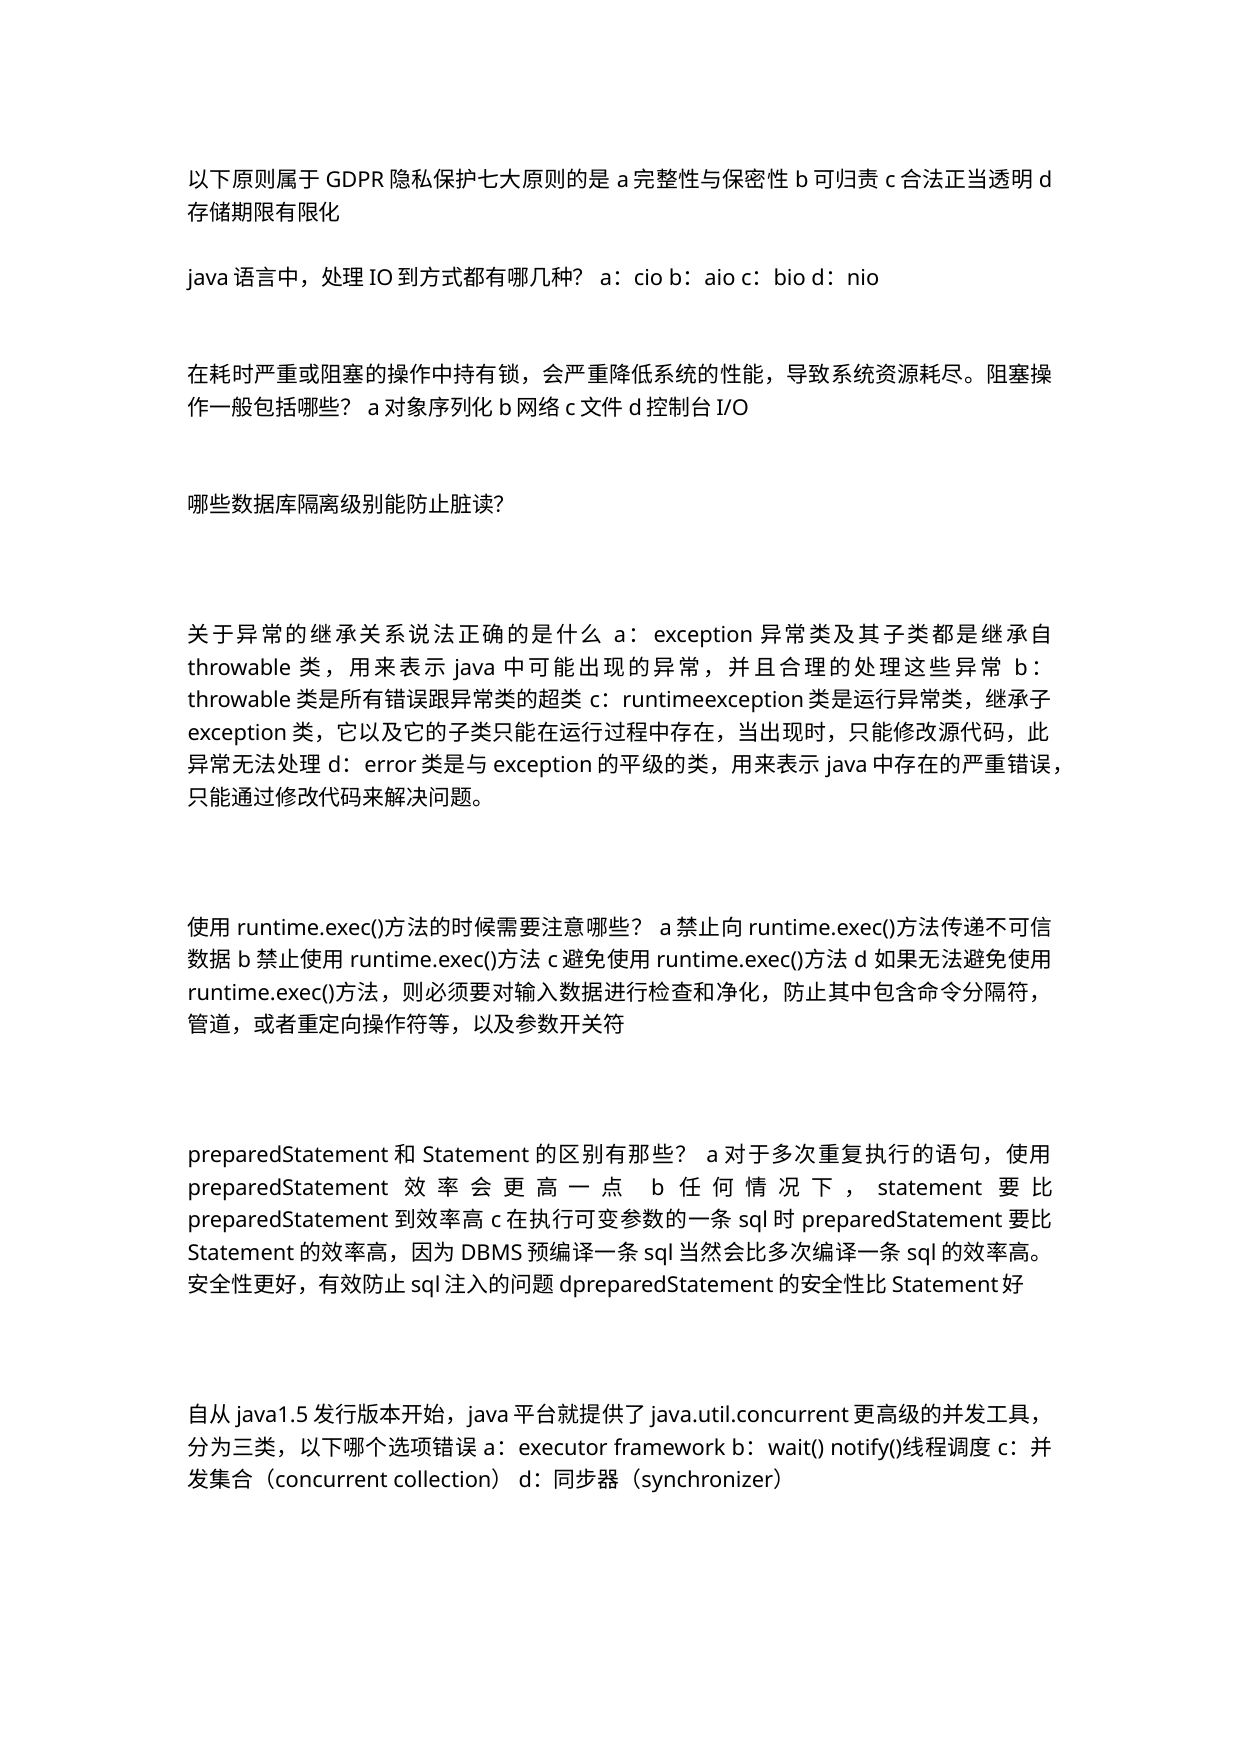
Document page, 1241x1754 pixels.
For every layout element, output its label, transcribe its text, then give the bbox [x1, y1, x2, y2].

text java语言中，处理IO到方式都有哪几种？ a：cio b：aio c：bio d：nio [187, 259, 1053, 292]
text preparedStatement和Statement的区别有那些？ a对于多次重复执行的语句，使用preparedStatement效率会更高一点 b任何情况下，statement要比preparedStatement到效率高 c在执行可变参数的一条sql时 preparedStatement要比Statement的效率高，因为DBMS预编译一条sql当然会比多次编译一条sql的效率高。安全性更好，有效防止sql注入的问题 dpreparedStatement的安全性比Statement好 [187, 1137, 1053, 1299]
text 关于异常的继承关系说法正确的是什么 a：exception异常类及其子类都是继承自throwable类，用来表示java中可能出现的异常，并且合理的处理这些异常 b：throwable类是所有错误跟异常类的超类 c：runtimeexception类是运行异常类，继承子exception类，它以及它的子类只能在运行过程中存在，当出现时，只能修改源代码，此异常无法处理 d：error类是与exception的平级的类，用来表示java中存在的严重错误，只能通过修改代码来解决问题。 [187, 617, 1053, 812]
text 使用runtime.exec()方法的时候需要注意哪些？ a禁止向runtime.exec()方法传递不可信数据 b禁止使用runtime.exec()方法 c避免使用runtime.exec()方法 d 如果无法避免使用runtime.exec()方法，则必须要对输入数据进行检查和净化，防止其中包含命令分隔符，管道，或者重定向操作符等，以及参数开关符 [187, 909, 1053, 1039]
text 以下原则属于GDPR隐私保护七大原则的是 a完整性与保密性 b可归责 c合法正当透明 d存储期限有限化 [187, 162, 1053, 227]
text 哪些数据库隔离级别能防止脏读？ [187, 487, 1053, 519]
text 在耗时严重或阻塞的操作中持有锁，会严重降低系统的性能，导致系统资源耗尽。阻塞操作一般包括哪些？ a对象序列化 b网络 c文件 d控制台I/O [187, 357, 1053, 422]
text 自从java1.5发行版本开始，java平台就提供了java.util.concurrent更高级的并发工具，分为三类，以下哪个选项错误 a：executor framework b：wait() notify()线程调度 c：并发集合（concurrent collection） d：同步器（synchronizer） [187, 1397, 1053, 1494]
